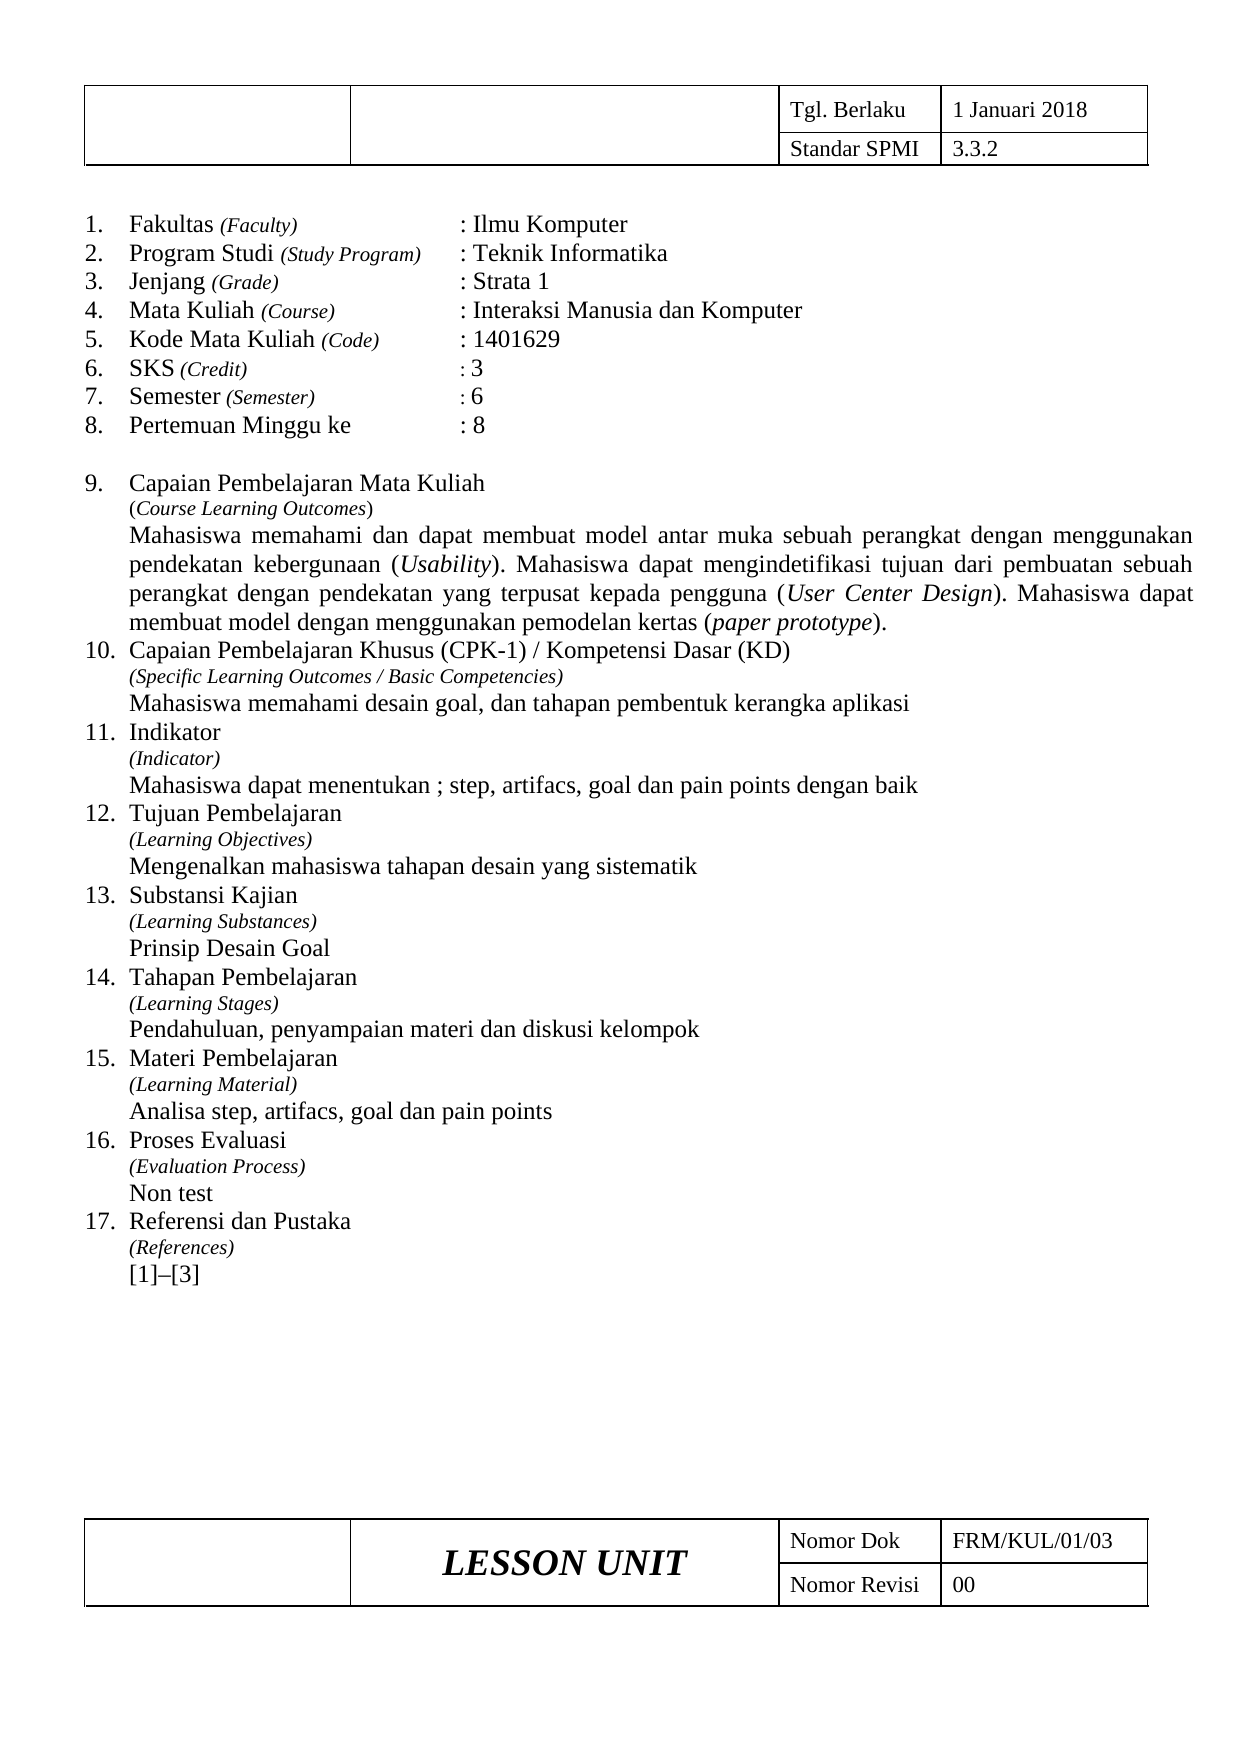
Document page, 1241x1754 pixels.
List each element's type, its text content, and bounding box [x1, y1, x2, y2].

text Prinsip Desain Goal [84, 933, 1193, 962]
text (Learning Material) [84, 1072, 1193, 1096]
text (References) [84, 1235, 1193, 1259]
text (Specific Learning Outcomes / Basic Competencies) [84, 664, 1193, 688]
list Tahapan Pembelajaran [84, 962, 1193, 990]
text Mahasiswa dapat menentukan ; step, artifacs, goal dan pain points dengan baik [84, 770, 1193, 798]
list Materi Pembelajaran [84, 1043, 1193, 1072]
list Fakultas (Faculty) : Ilmu Komputer [84, 209, 1193, 238]
list Capaian Pembelajaran Khusus (CPK-1) / Kompetensi Dasar (KD) [84, 635, 1193, 664]
text Mengenalkan mahasiswa tahapan desain yang sistematik [84, 851, 1193, 880]
text Mahasiswa memahami dan dapat membuat model antar muka sebuah perangkat dengan menggunakan pendekatan kebergunaan (Usability). Mahasiswa dapat mengindetifikasi tujuan dari pembuatan sebuah perangkat dengan pendekatan yang terpusat kepada pengguna (User Center Design). Mahasiswa dapat membuat model dengan menggunakan pemodelan kertas (paper prototype). [129, 520, 1193, 635]
list SKS (Credit) : 3 [84, 353, 1193, 381]
list Substansi Kajian [84, 880, 1193, 909]
list Proses Evaluasi [84, 1125, 1193, 1153]
text (Indicator) [84, 746, 1193, 770]
table_cell 00 [942, 1564, 1147, 1605]
table_cell 3.3.2 [942, 133, 1147, 164]
text Pendahuluan, penyampaian materi dan diskusi kelompok [84, 1014, 1193, 1043]
list Semester (Semester) : 6 [84, 381, 1193, 410]
text Analisa step, artifacs, goal dan pain points [84, 1096, 1193, 1125]
table_cell 1 Januari 2018 [942, 86, 1147, 132]
list Jenjang (Grade) : Strata 1 [84, 266, 1193, 295]
table_cell Tgl. Berlaku [780, 86, 940, 132]
list Tujuan Pembelajaran [84, 798, 1193, 827]
text (Learning Stages) [84, 990, 1193, 1014]
text Non test [84, 1178, 1193, 1206]
list Referensi dan Pustaka [84, 1206, 1193, 1235]
table_header Nomor Dok [780, 1520, 940, 1562]
list Pertemuan Minggu ke : 8 [84, 410, 1240, 439]
text (Course Learning Outcomes) [84, 496, 1193, 520]
table_header [85, 1520, 350, 1605]
table_cell Nomor Revisi [780, 1564, 940, 1605]
text (Evaluation Process) [84, 1153, 1193, 1178]
text [1]–[3] [84, 1259, 1193, 1288]
text (Learning Substances) [84, 909, 1193, 933]
list Mata Kuliah (Course) : Interaksi Manusia dan Komputer [84, 295, 1193, 324]
table_header FRM/KUL/01/03 [942, 1520, 1147, 1562]
table_header LESSON UNIT [351, 1520, 778, 1605]
text Mahasiswa memahami desain goal, dan tahapan pembentuk kerangka aplikasi [84, 688, 1193, 717]
list Program Studi (Study Program) : Teknik Informatika [84, 238, 1193, 266]
list Kode Mata Kuliah (Code) : 1401629 [84, 324, 1240, 353]
list Indikator [84, 717, 1193, 746]
text (Learning Objectives) [84, 827, 1193, 851]
list Capaian Pembelajaran Mata Kuliah [84, 468, 1193, 496]
table_cell Standar SPMI [780, 133, 940, 164]
